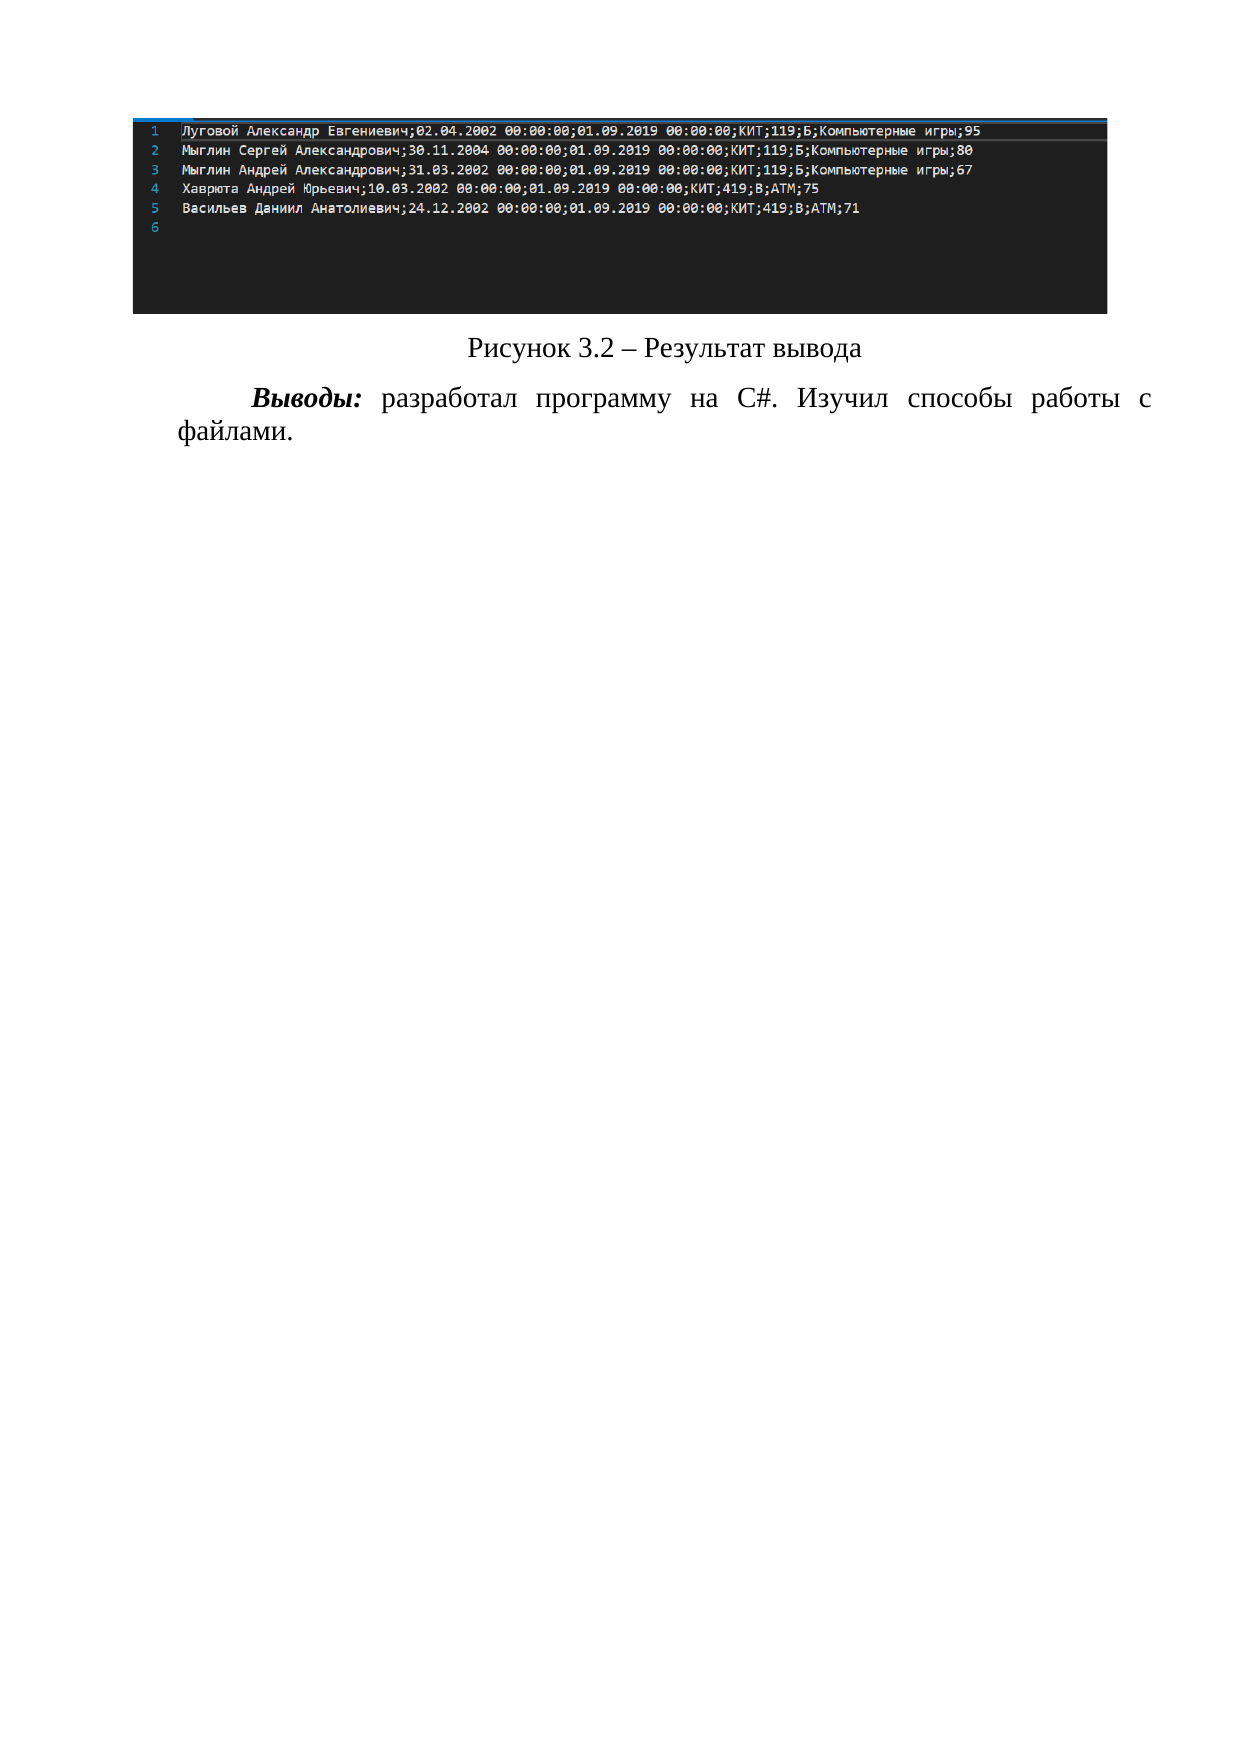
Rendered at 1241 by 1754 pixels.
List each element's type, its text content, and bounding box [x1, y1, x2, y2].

text Рисунок 3.2 – Результат вывода [177, 330, 1152, 363]
text Выводы: разработал программу на С#. Изучил способы работы с файлами. [177, 380, 1152, 447]
picture [132, 118, 1108, 314]
